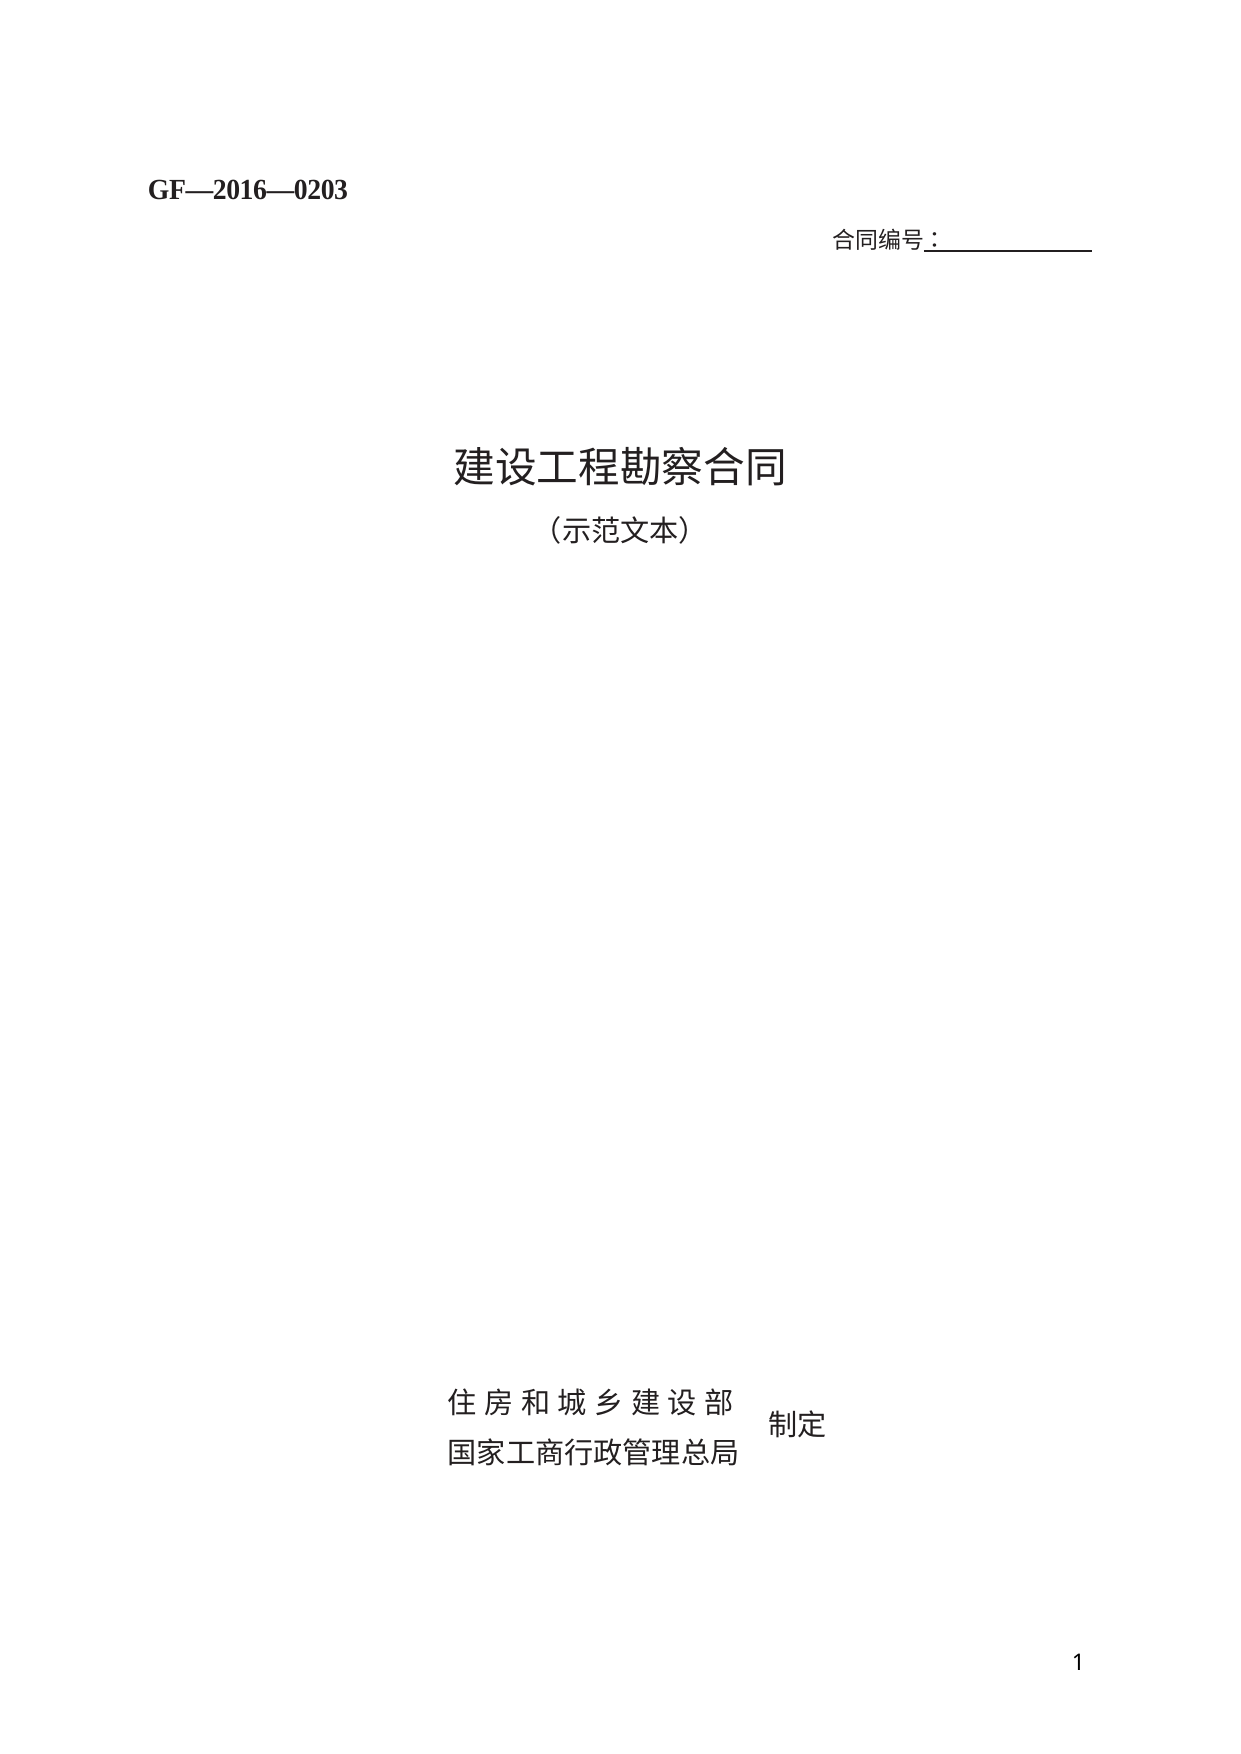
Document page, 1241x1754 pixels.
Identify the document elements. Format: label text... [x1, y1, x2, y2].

text 建设工程勘察合同 [453, 435, 1105, 495]
text GF—2016—0203 [148, 172, 351, 206]
text 住 房 和 城 乡 建 设 部 [447, 1387, 1105, 1420]
text 合同编号： [832, 224, 1105, 255]
text 国家工商行政管理总局 制定 [447, 1420, 1105, 1474]
subtitle （示范文本） [147, 511, 1093, 550]
